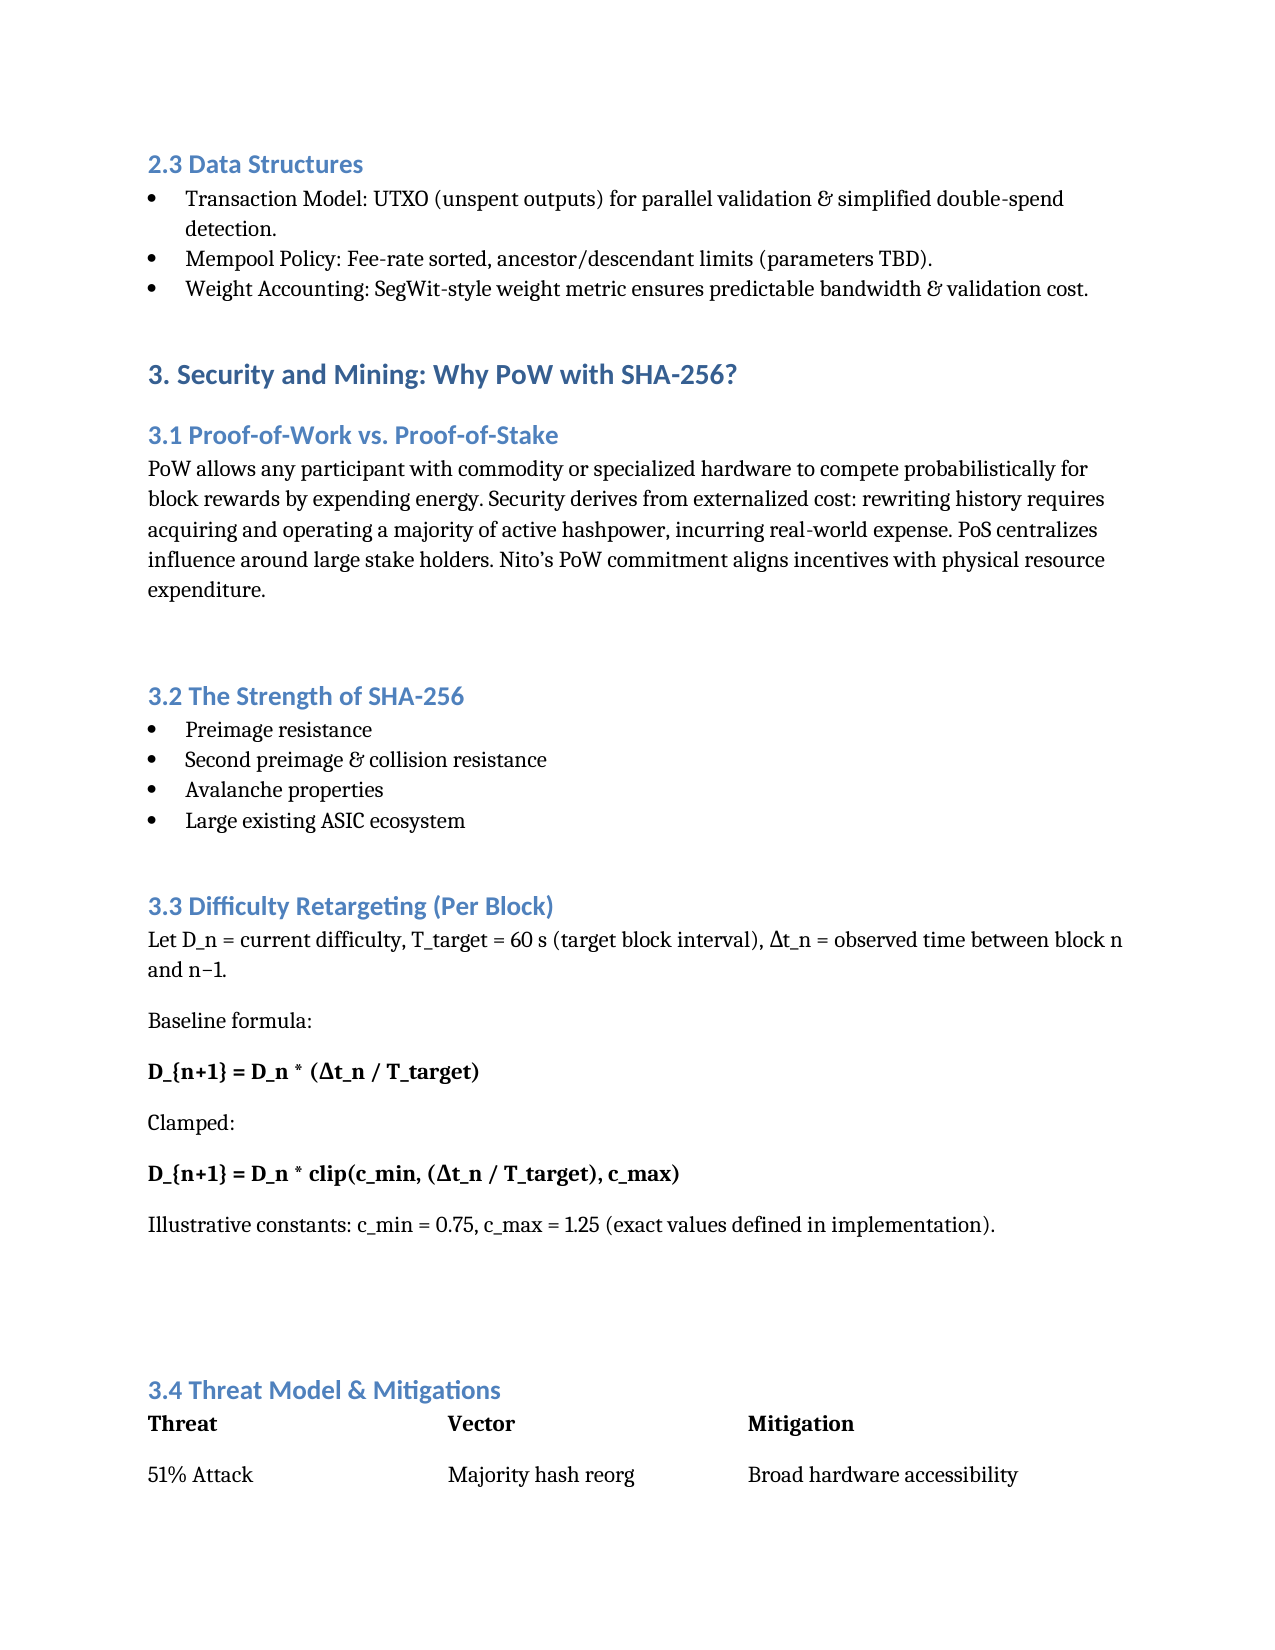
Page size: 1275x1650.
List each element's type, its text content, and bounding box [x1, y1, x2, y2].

list Preimage resistance [148, 717, 1127, 743]
list Large existing ASIC ecosystem [148, 807, 1127, 834]
subtitle 2.3 Data Structures [148, 148, 1127, 181]
list Weight Accounting: SegWit‑style weight metric ensures predictable bandwidth & validation cost. [148, 276, 1127, 302]
text Clamped: [148, 1110, 1127, 1136]
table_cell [736, 1462, 1036, 1488]
table_cell 51% Attack [136, 1462, 436, 1488]
table_header Vector [436, 1411, 736, 1462]
table_header Mitigation [736, 1411, 1036, 1462]
list Avalanche properties [148, 777, 1127, 804]
text Baseline formula: [148, 1008, 1127, 1034]
subtitle 3.2 The Strength of SHA‑256 [148, 679, 1127, 712]
text Let D_n = current difficulty, T_target = 60 s (target block interval), Δt_n = observed time between block n and n−1. [148, 927, 1127, 983]
text D_{n+1} = D_n * clip(c_min, (Δt_n / T_target), c_max) [148, 1161, 1127, 1187]
text Illustrative constants: c_min = 0.75, c_max = 1.25 (exact values defined in implementation). [148, 1212, 1127, 1238]
list Mempool Policy: Fee‑rate sorted, ancestor/descendant limits (parameters TBD). [148, 246, 1127, 272]
table_cell Majority hash reorg [436, 1462, 736, 1488]
text PoW allows any participant with commodity or specialized hardware to compete probabilistically for block rewards by expending energy. Security derives from externalized cost: rewriting history requires acquiring and operating a majority of active hashpower, incurring real‑world expense. PoS centralizes influence around large stake holders. Nito’s PoW commitment aligns incentives with physical resource expenditure. [148, 456, 1127, 603]
subtitle 3.1 Proof‑of‑Work vs. Proof‑of‑Stake [148, 418, 1127, 451]
list Transaction Model: UTXO (unspent outputs) for parallel validation & simplified double‑spend detection. [148, 186, 1127, 242]
text D_{n+1} = D_n * (Δt_n / T_target) [148, 1059, 1127, 1085]
subtitle 3.4 Threat Model & Mitigations [148, 1373, 1127, 1406]
subtitle 3.3 Difficulty Retargeting (Per Block) [148, 889, 1127, 922]
list Second preimage & collision resistance [148, 747, 1127, 773]
table_header Threat [136, 1411, 436, 1462]
subtitle 3. Security and Mining: Why PoW with SHA‑256? [148, 356, 1127, 392]
